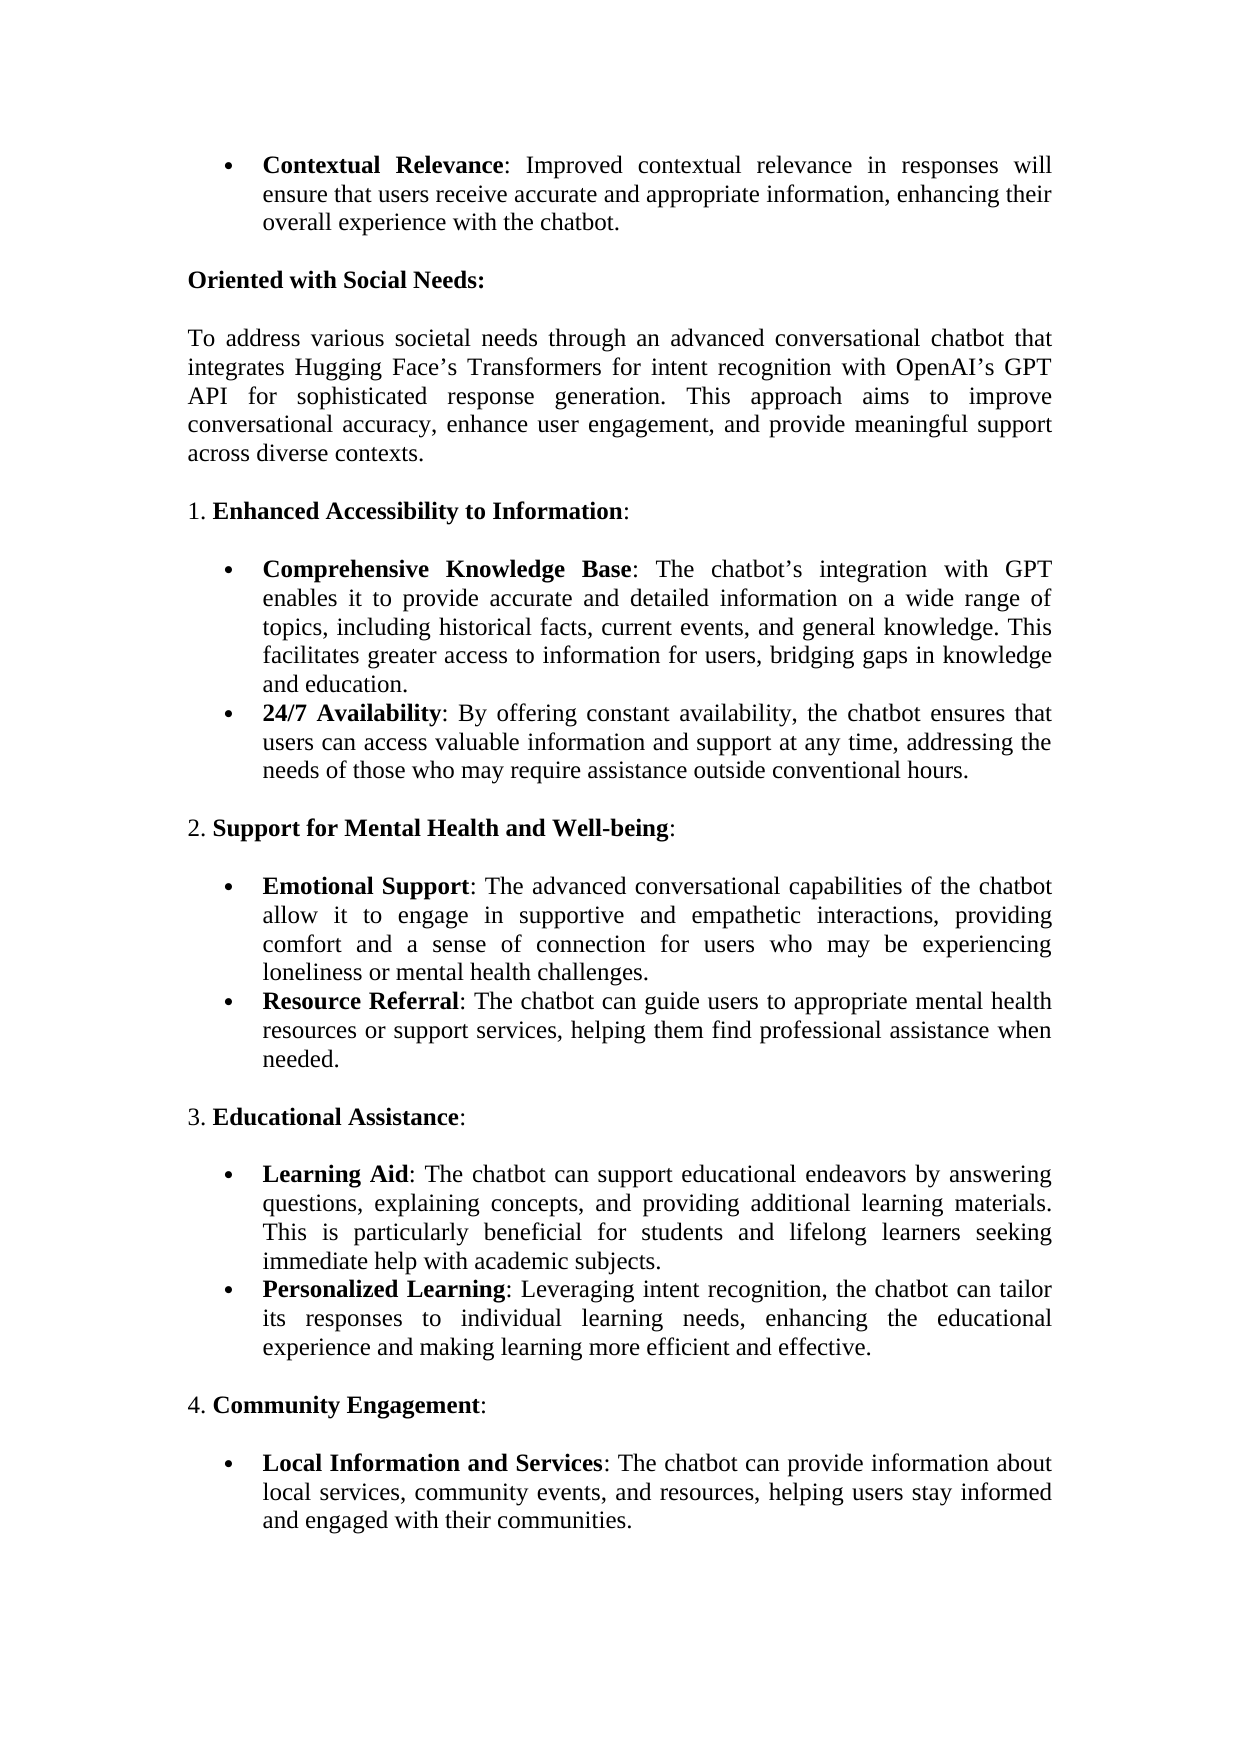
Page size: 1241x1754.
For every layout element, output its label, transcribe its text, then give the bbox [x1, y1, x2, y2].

list Oriented with Social Needs: [187, 265, 1053, 294]
list Resource Referral: The chatbot can guide users to appropriate mental health resources or support services, helping them find professional assistance when needed. [225, 986, 1053, 1072]
text 2. Support for Mental Health and Well-being: [187, 813, 1053, 842]
text 1. Enhanced Accessibility to Information: [187, 496, 1053, 525]
text 4. Community Engagement: [187, 1390, 1053, 1419]
list Emotional Support: The advanced conversational capabilities of the chatbot allow it to engage in supportive and empathetic interactions, providing comfort and a sense of connection for users who may be experiencing loneliness or mental health challenges. [225, 871, 1053, 986]
list Comprehensive Knowledge Base: The chatbot’s integration with GPT enables it to provide accurate and detailed information on a wide range of topics, including historical facts, current events, and general knowledge. This facilitates greater access to information for users, bridging gaps in knowledge and education. [225, 554, 1053, 698]
text 3. Educational Assistance: [187, 1102, 1053, 1130]
list Personalized Learning: Leveraging intent recognition, the chatbot can tailor its responses to individual learning needs, enhancing the educational experience and making learning more efficient and effective. [225, 1274, 1053, 1361]
text To address various societal needs through an advanced conversational chatbot that integrates Hugging Face’s Transformers for intent recognition with OpenAI’s GPT API for sophisticated response generation. This approach aims to improve conversational accuracy, enhance user engagement, and provide meaningful support across diverse contexts. [187, 323, 1053, 467]
list Local Information and Services: The chatbot can provide information about local services, community events, and resources, helping users stay informed and engaged with their communities. [225, 1448, 1053, 1534]
list Contextual Relevance: Improved contextual relevance in responses will ensure that users receive accurate and appropriate information, enhancing their overall experience with the chatbot. [225, 150, 1053, 236]
list 24/7 Availability: By offering constant availability, the chatbot ensures that users can access valuable information and support at any time, addressing the needs of those who may require assistance outside conventional hours. [225, 698, 1053, 784]
list Learning Aid: The chatbot can support educational endeavors by answering questions, explaining concepts, and providing additional learning materials. This is particularly beneficial for students and lifelong learners seeking immediate help with academic subjects. [225, 1159, 1053, 1274]
